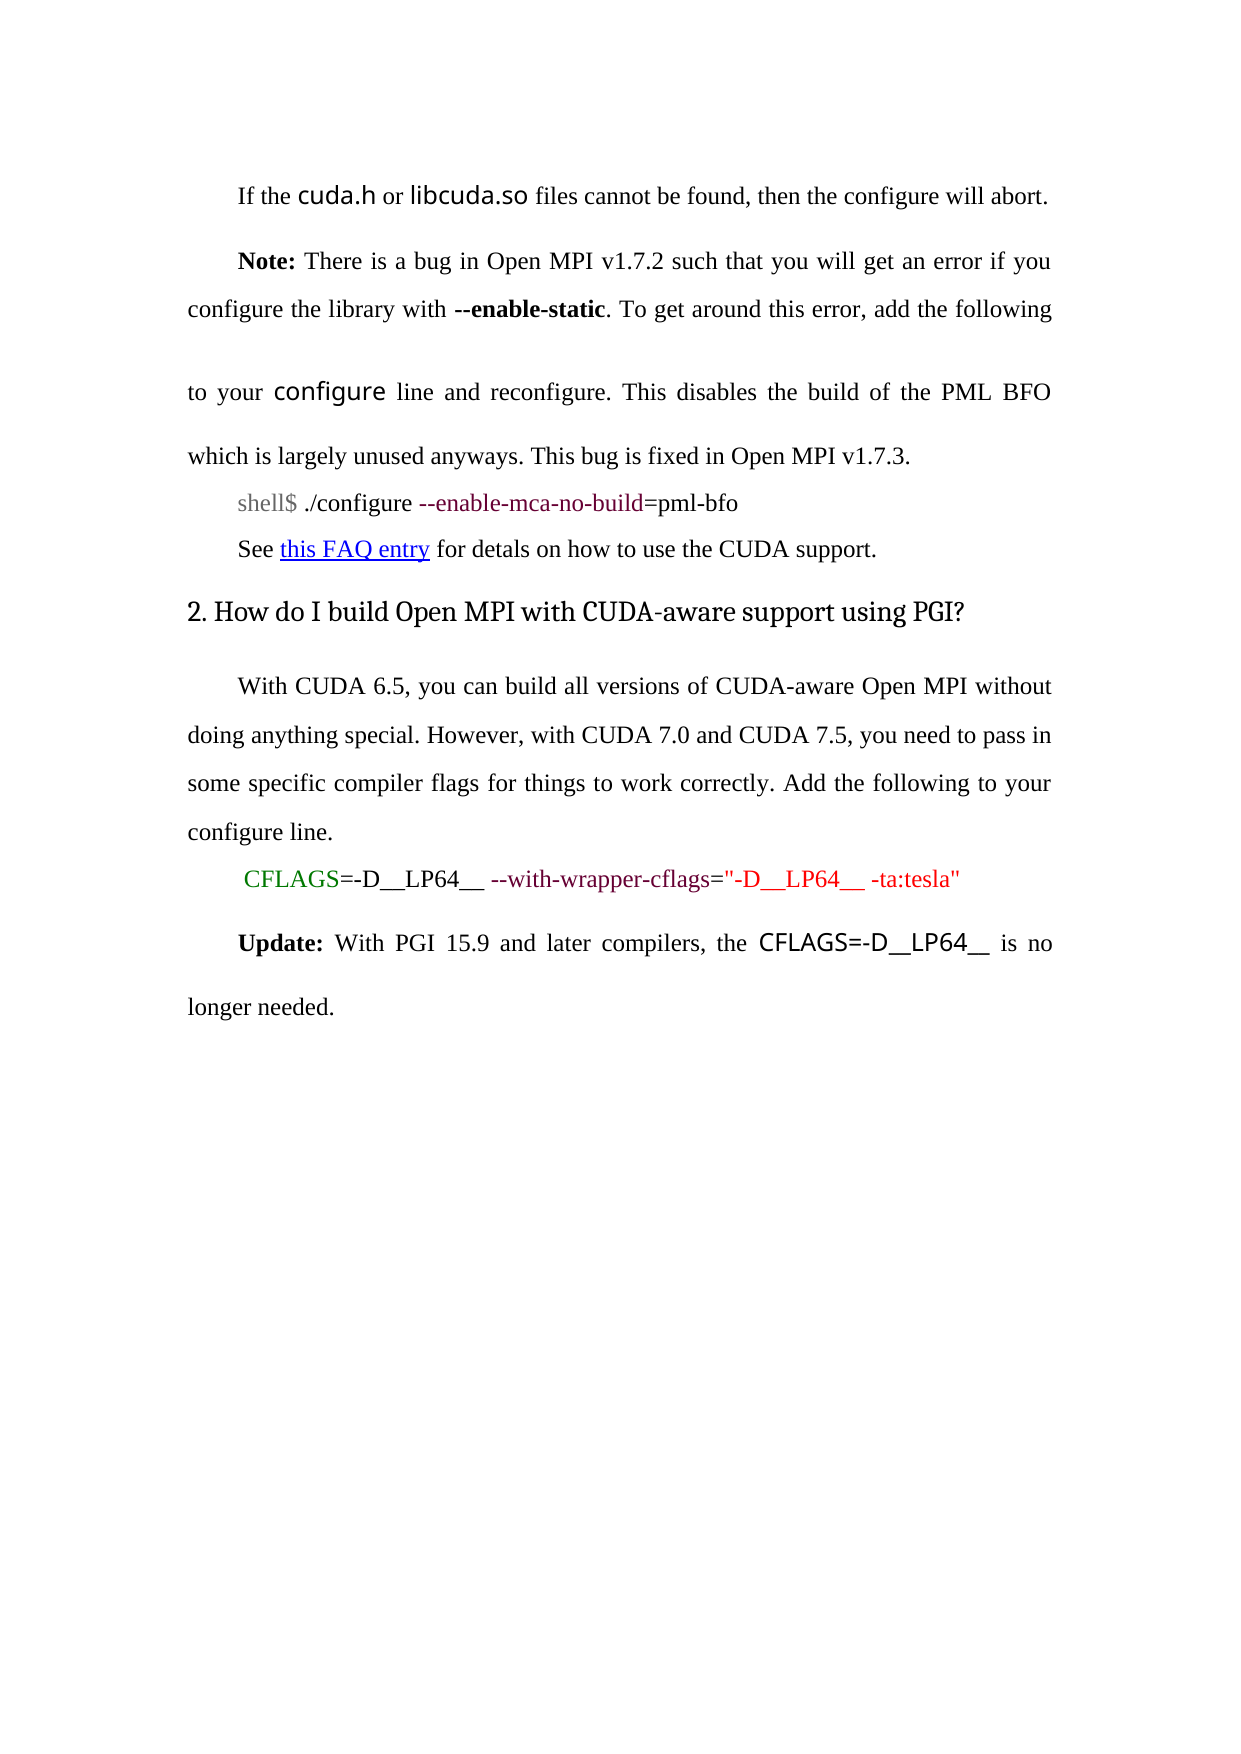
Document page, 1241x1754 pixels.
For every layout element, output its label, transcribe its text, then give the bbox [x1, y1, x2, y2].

text Note: There is a bug in Open MPI v1.7.2 such that you will get an error if you configure the library with --enable-static. To get around this error, add the following to your configure line and reconfigure. This disables the build of the PML BFO which is largely unused anyways. This bug is fixed in Open MPI v1.7.3. [187, 244, 1053, 471]
text See this FAQ entry for detals on how to use the CUDA support. [187, 533, 1053, 565]
text Update: With PGI 15.9 and later compilers, the CFLAGS=-D__LP64__ is no longer needed. [187, 909, 1053, 1023]
text shell$ ./configure --enable-mca-no-build=pml-bfo [187, 486, 1053, 518]
text CFLAGS=-D__LP64__ --with-wrapper-cflags="-D__LP64__ -ta:tesla" [187, 862, 1053, 895]
subtitle 2. How do I build Open MPI with CUDA-aware support using PGI? [187, 579, 1053, 644]
text With CUDA 6.5, you can build all versions of CUDA-aware Open MPI without doing anything special. However, with CUDA 7.0 and CUDA 7.5, you need to pass in some specific compiler flags for things to work correctly. Add the following to your configure line. [187, 669, 1053, 848]
text If the cuda.h or libcuda.so files cannot be found, then the configure will abort. [187, 162, 1053, 227]
